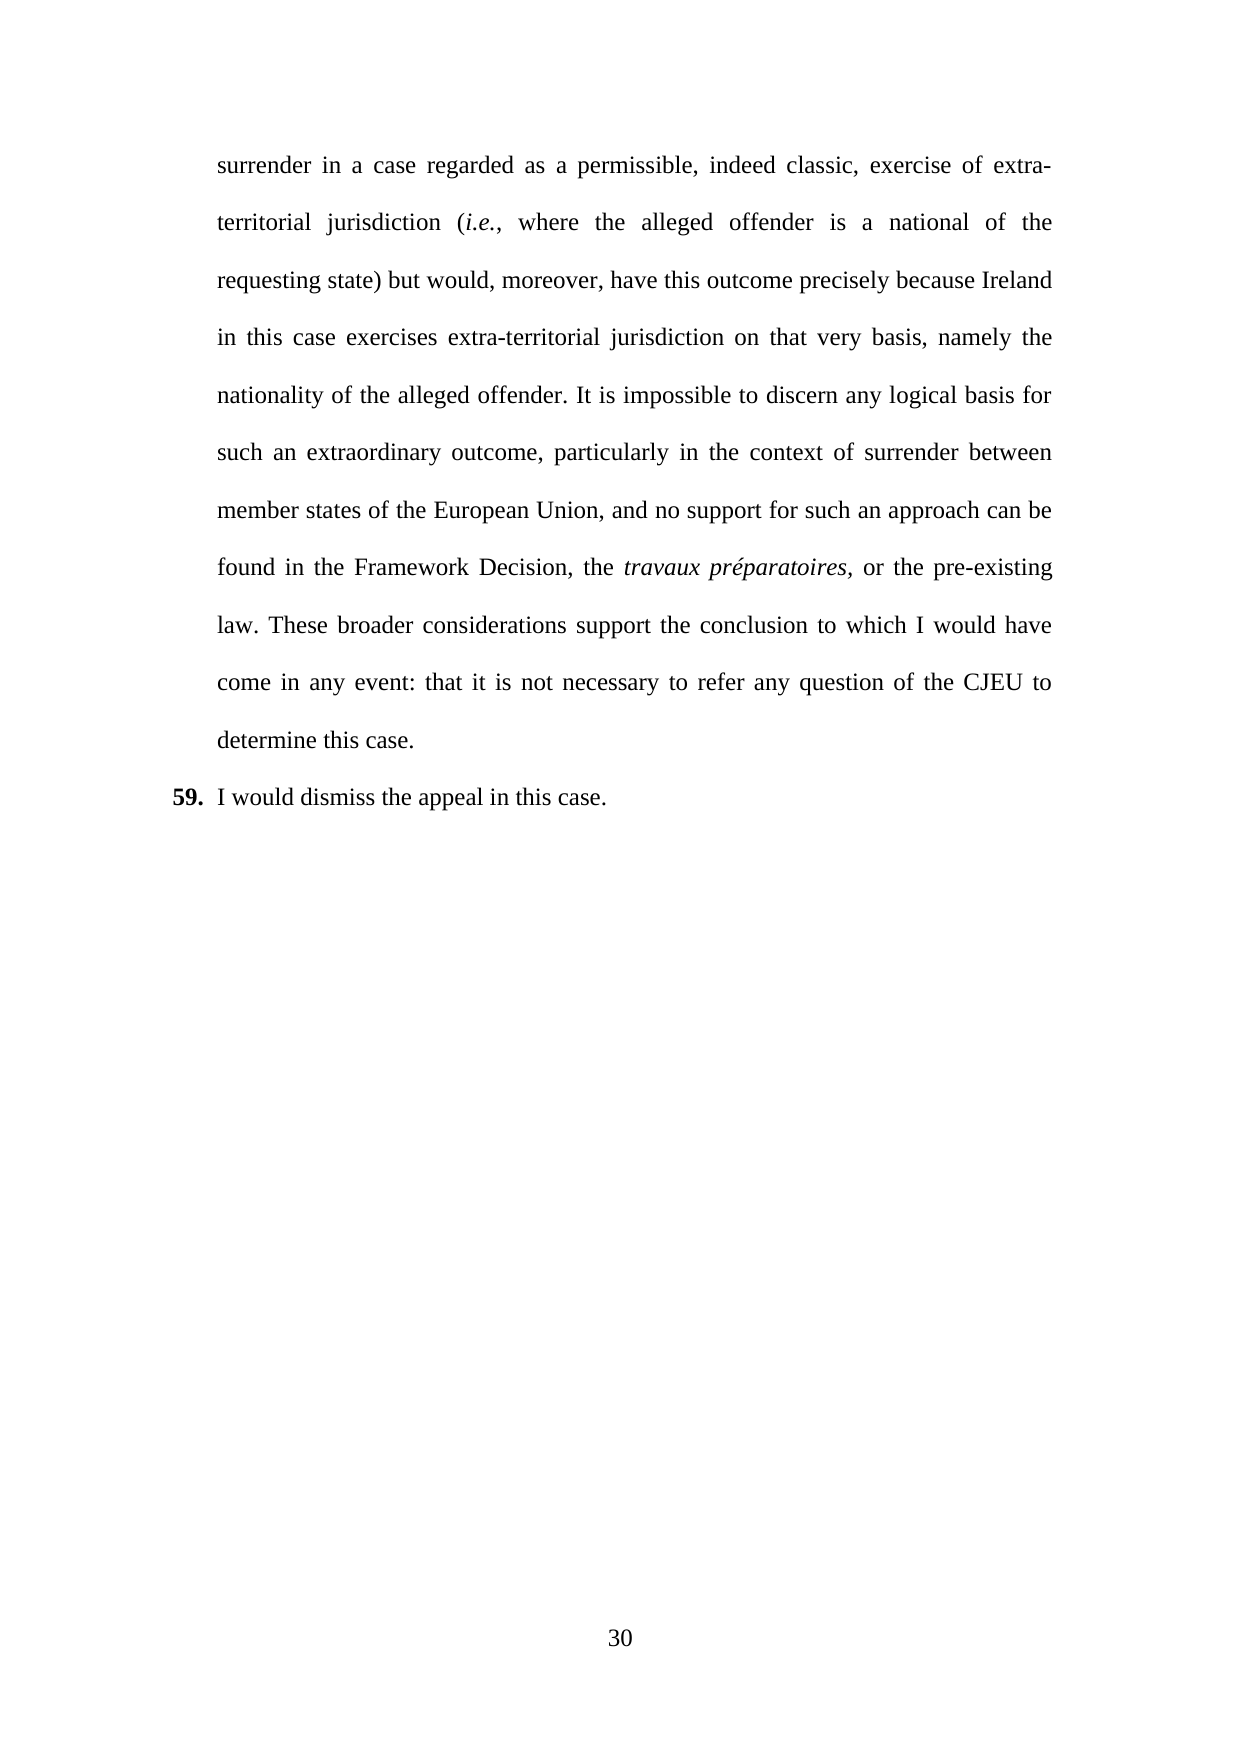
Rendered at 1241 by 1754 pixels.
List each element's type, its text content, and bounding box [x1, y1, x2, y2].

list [172, 150, 1053, 754]
list I would dismiss the appeal in this case. [172, 782, 1053, 811]
